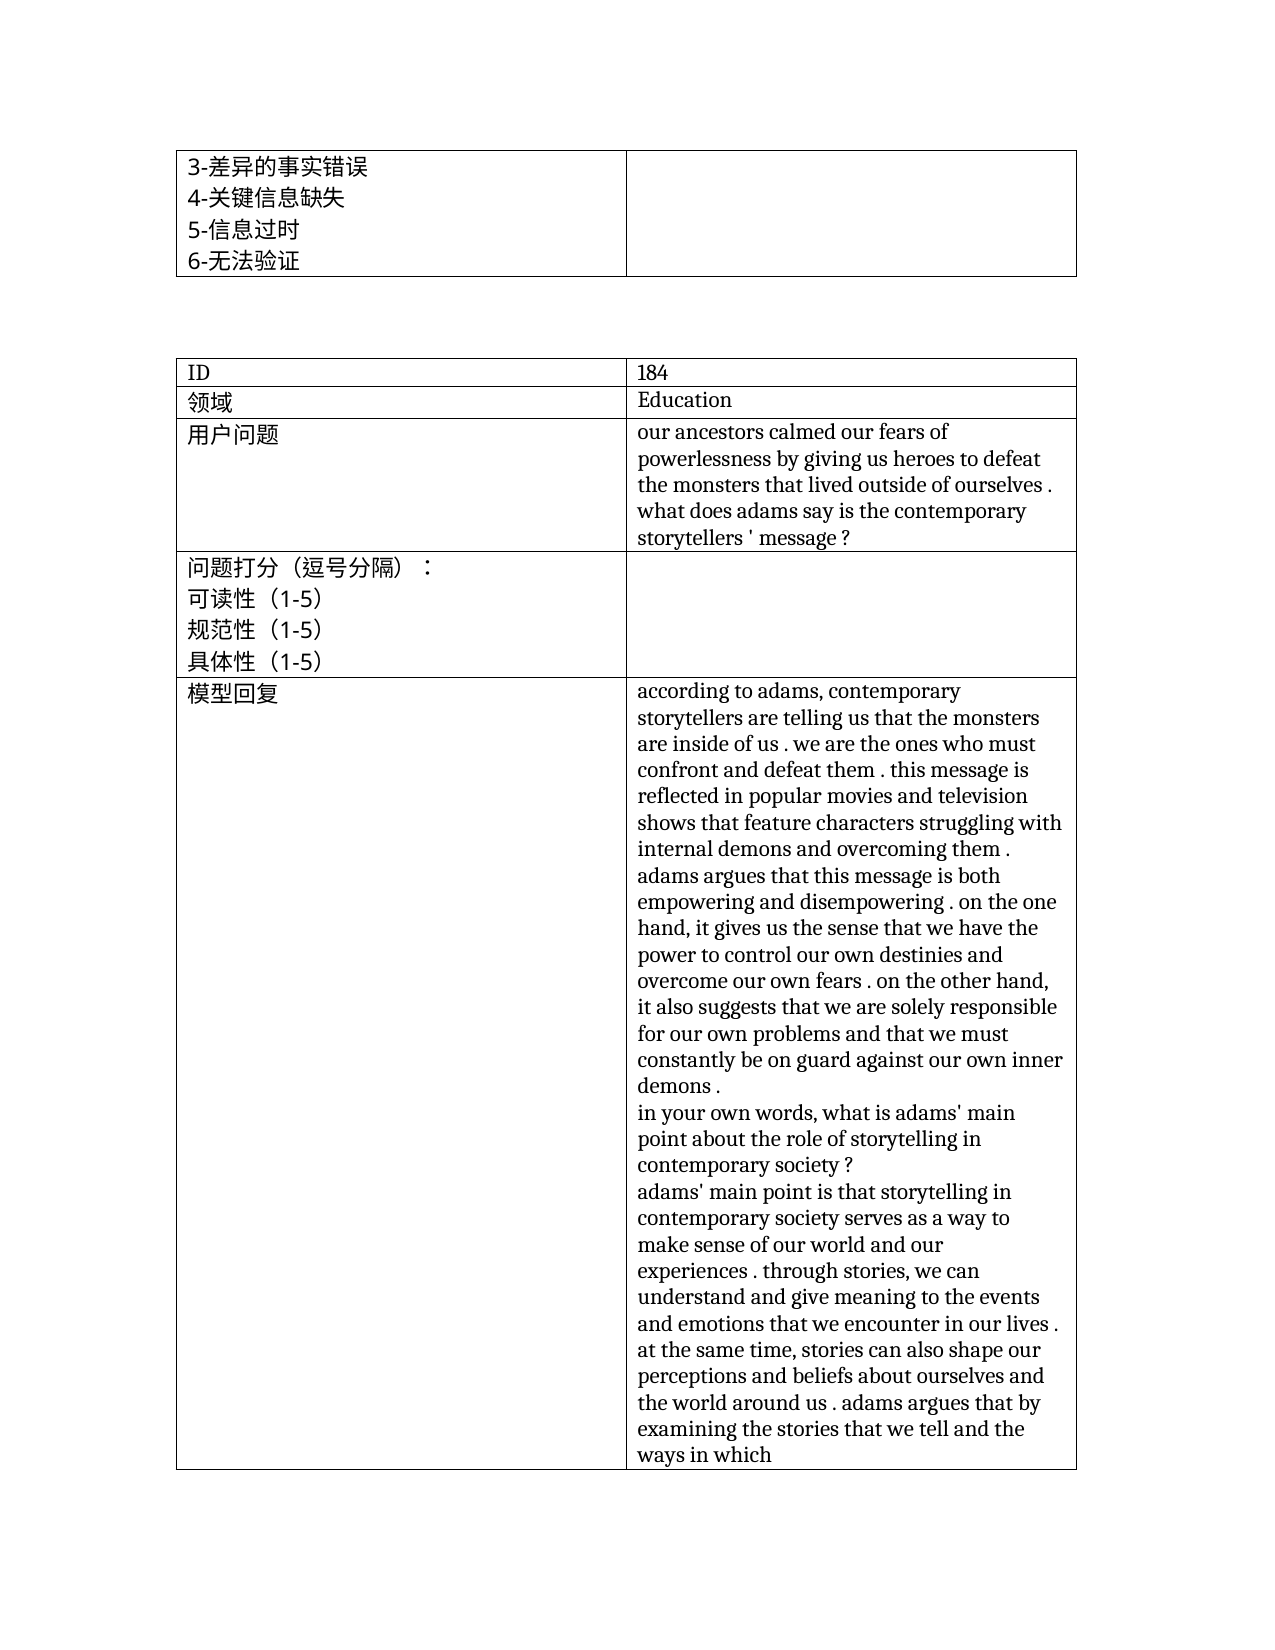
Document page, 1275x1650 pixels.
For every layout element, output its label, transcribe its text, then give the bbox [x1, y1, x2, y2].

table_cell 用户问题 [177, 419, 626, 551]
table_cell [627, 552, 1076, 677]
table_cell [627, 151, 1076, 276]
table_cell our ancestors calmed our fears of powerlessness by giving us heroes to defeat the monsters that lived outside of ourselves . what does adams say is the contemporary storytellers ' message ? [627, 419, 1076, 551]
table_cell 事实标注 （每条事实六选一）： 1-没有事实错误 2-相似的事实错误 3-差异的事实错误 4-关键信息缺失 5-信息过时 6-无法验证 [177, 151, 626, 276]
table_cell 模型回复 [177, 678, 626, 1468]
table_cell 问题打分（逗号分隔）： 可读性（1-5） 规范性（1-5） 具体性（1-5） [177, 552, 626, 677]
table_cell according to adams, contemporary storytellers are telling us that the monsters are inside of us . we are the ones who must confront and defeat them . this message is reflected in popular movies and television shows that feature characters struggling with internal demons and overcoming them . adams argues that this message is both empowering and disempowering . on the one hand, it gives us the sense that we have the power to control our own destinies and overcome our own fears . on the other hand, it also suggests that we are solely responsible for our own problems and that we must constantly be on guard against our own inner demons . in your own words, what is adams' main point about the role of storytelling in contemporary society ? adams' main point is that storytelling in contemporary society serves as a way to make sense of our world and our experiences . through stories, we can understand and give meaning to the events and emotions that we encounter in our lives . at the same time, stories can also shape our perceptions and beliefs about ourselves and the world around us . adams argues that by examining the stories that we tell and the ways in which [627, 678, 1076, 1468]
table_cell 领域 [177, 387, 626, 418]
table_header 184 [627, 359, 1076, 386]
table_header ID [177, 359, 626, 386]
table_cell Education [627, 387, 1076, 418]
